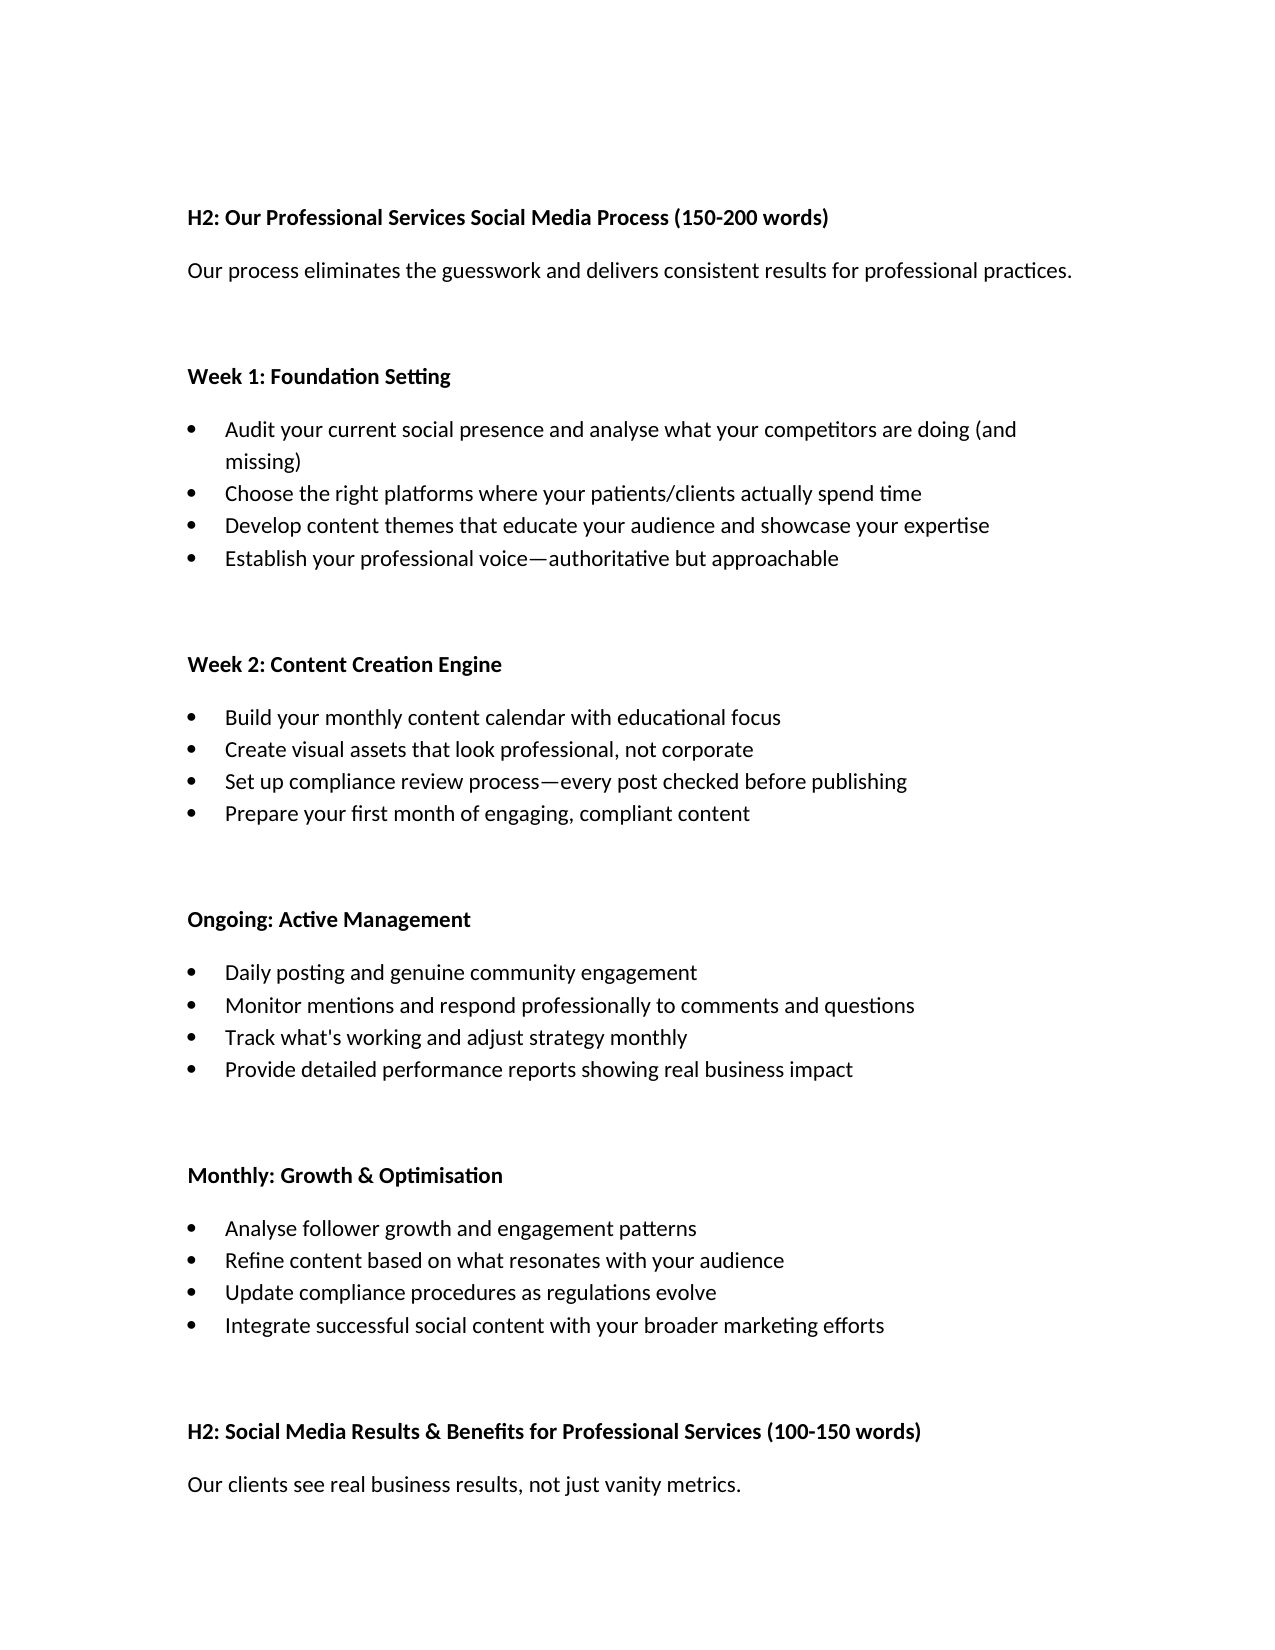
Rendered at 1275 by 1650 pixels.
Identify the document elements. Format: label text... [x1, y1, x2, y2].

text Our process eliminates the guesswork and delivers consistent results for professional practices. [187, 256, 1087, 284]
list Audit your current social presence and analyse what your competitors are doing (and missing) [187, 415, 1087, 475]
text Week 1: Foundation Setting [187, 362, 1087, 390]
list Provide detailed performance reports showing real business impact [187, 1055, 1087, 1083]
list Prepare your first month of engaging, compliant content [187, 799, 1087, 827]
list Update compliance procedures as regulations evolve [187, 1278, 1087, 1307]
list Build your monthly content calendar with educational focus [187, 703, 1087, 731]
list Daily posting and genuine community engagement [187, 958, 1087, 987]
text H2: Social Media Results & Benefits for Professional Services (100-150 words) [187, 1417, 1087, 1445]
list Track what's working and adjust strategy monthly [187, 1023, 1087, 1051]
list Analyse follower growth and engagement patterns [187, 1214, 1087, 1242]
list Refine content based on what resonates with your audience [187, 1246, 1087, 1274]
text Ongoing: Active Management [187, 906, 1087, 933]
list Choose the right platforms where your patients/clients actually spend time [187, 479, 1087, 507]
list Establish your professional voice—authoritative but approachable [187, 544, 1087, 572]
text Monthly: Growth & Optimisation [187, 1161, 1087, 1189]
text H2: Our Professional Services Social Media Process (150-200 words) [187, 203, 1087, 231]
text Our clients see real business results, not just vanity metrics. [187, 1470, 1087, 1498]
text Week 2: Content Creation Engine [187, 650, 1087, 678]
list Create visual assets that look professional, not corporate [187, 735, 1087, 763]
list Integrate successful social content with your broader marketing efforts [187, 1311, 1087, 1339]
list Develop content themes that educate your audience and showcase your expertise [187, 512, 1087, 540]
list Monitor mentions and respond professionally to comments and questions [187, 991, 1087, 1019]
list Set up compliance review process—every post checked before publishing [187, 767, 1087, 795]
